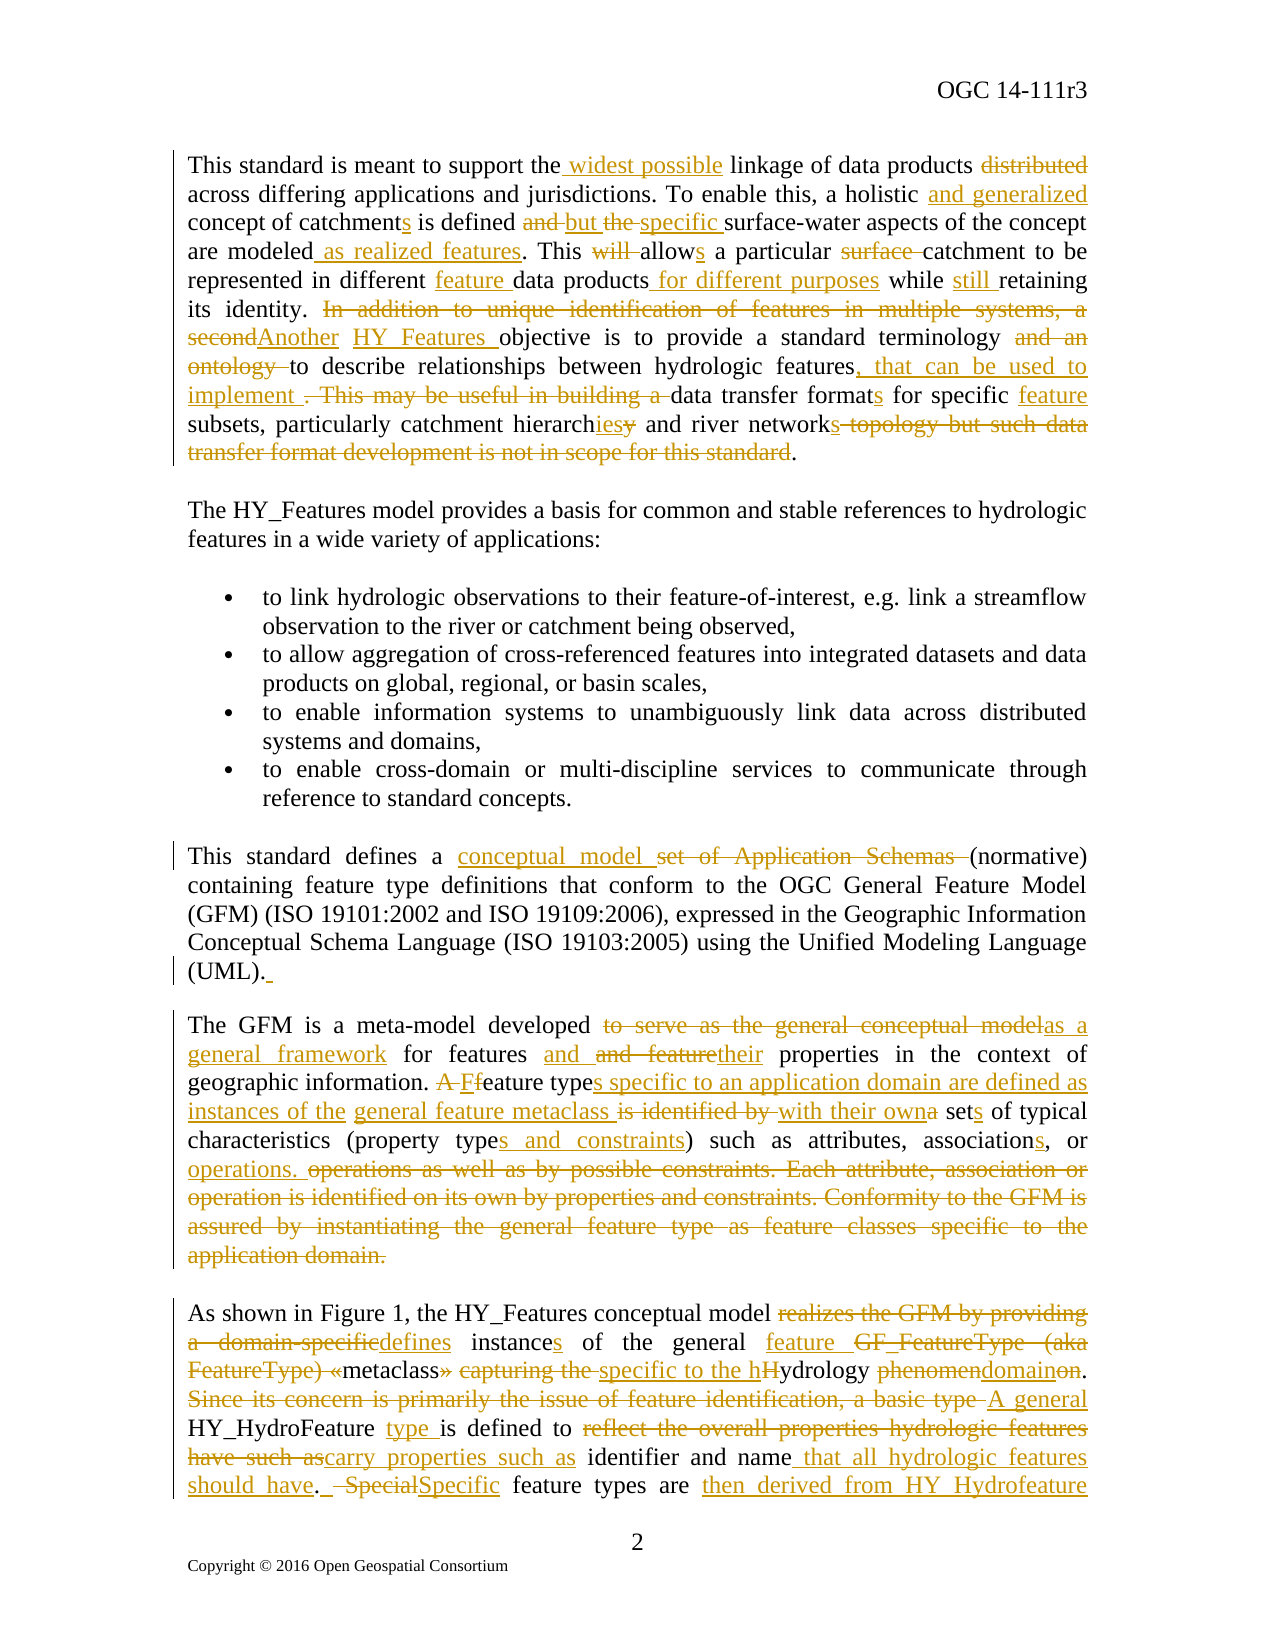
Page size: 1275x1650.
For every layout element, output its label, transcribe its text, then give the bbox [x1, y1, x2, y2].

list to allow aggregation of cross-referenced features into integrated datasets and data products on global, regional, or basin scales, [225, 639, 1087, 697]
text This standard is meant to support the linkage of data products across differing applications and jurisdictions. To enable this, a holistic concept of catchment is defined surface-water aspects of the concept are modeled. This allow a particular catchment to be represented in different data products while retaining its identity. objective is to provide a standard terminology to describe relationships between hydrologic featuresdata transfer format for specific subsets, particularly catchment hierarch and river network. [187, 150, 1087, 466]
text The GFM is a meta-model developed for features properties in the context of geographic information. eature type set of typical characteristics (property type) such as attributes, association, or [187, 1010, 1087, 1198]
list to link hydrologic observations to their feature-of-interest, e.g. link a streamflow observation to the river or catchment being observed, [225, 582, 1087, 639]
text This standard defines a (normative) containing feature type definitions that conform to the OGC General Feature Model (GFM) (ISO 19101:2002 and ISO 19109:2006), expressed in the Geographic Information Conceptual Schema Language (ISO 19103:2005) using the Unified Modeling Language (UML). [187, 841, 1087, 985]
list to enable cross-domain or multi-discipline services to communicate through reference to standard concepts. [225, 754, 1087, 812]
text The GFM is a meta-model developed for features properties in the context of geographic information. eature type set of typical characteristics (property type) such as attributes, association, or [187, 1228, 1087, 1269]
text The GFM is a meta-model developed for features properties in the context of geographic information. eature type set of typical characteristics (property type) such as attributes, association, or [187, 1199, 1087, 1227]
list to enable information systems to unambiguously link data across distributed systems and domains, [225, 697, 1087, 754]
text The HY_Features model provides a basis for common and stable references to hydrologic features in a wide variety of applications: [187, 495, 1087, 553]
